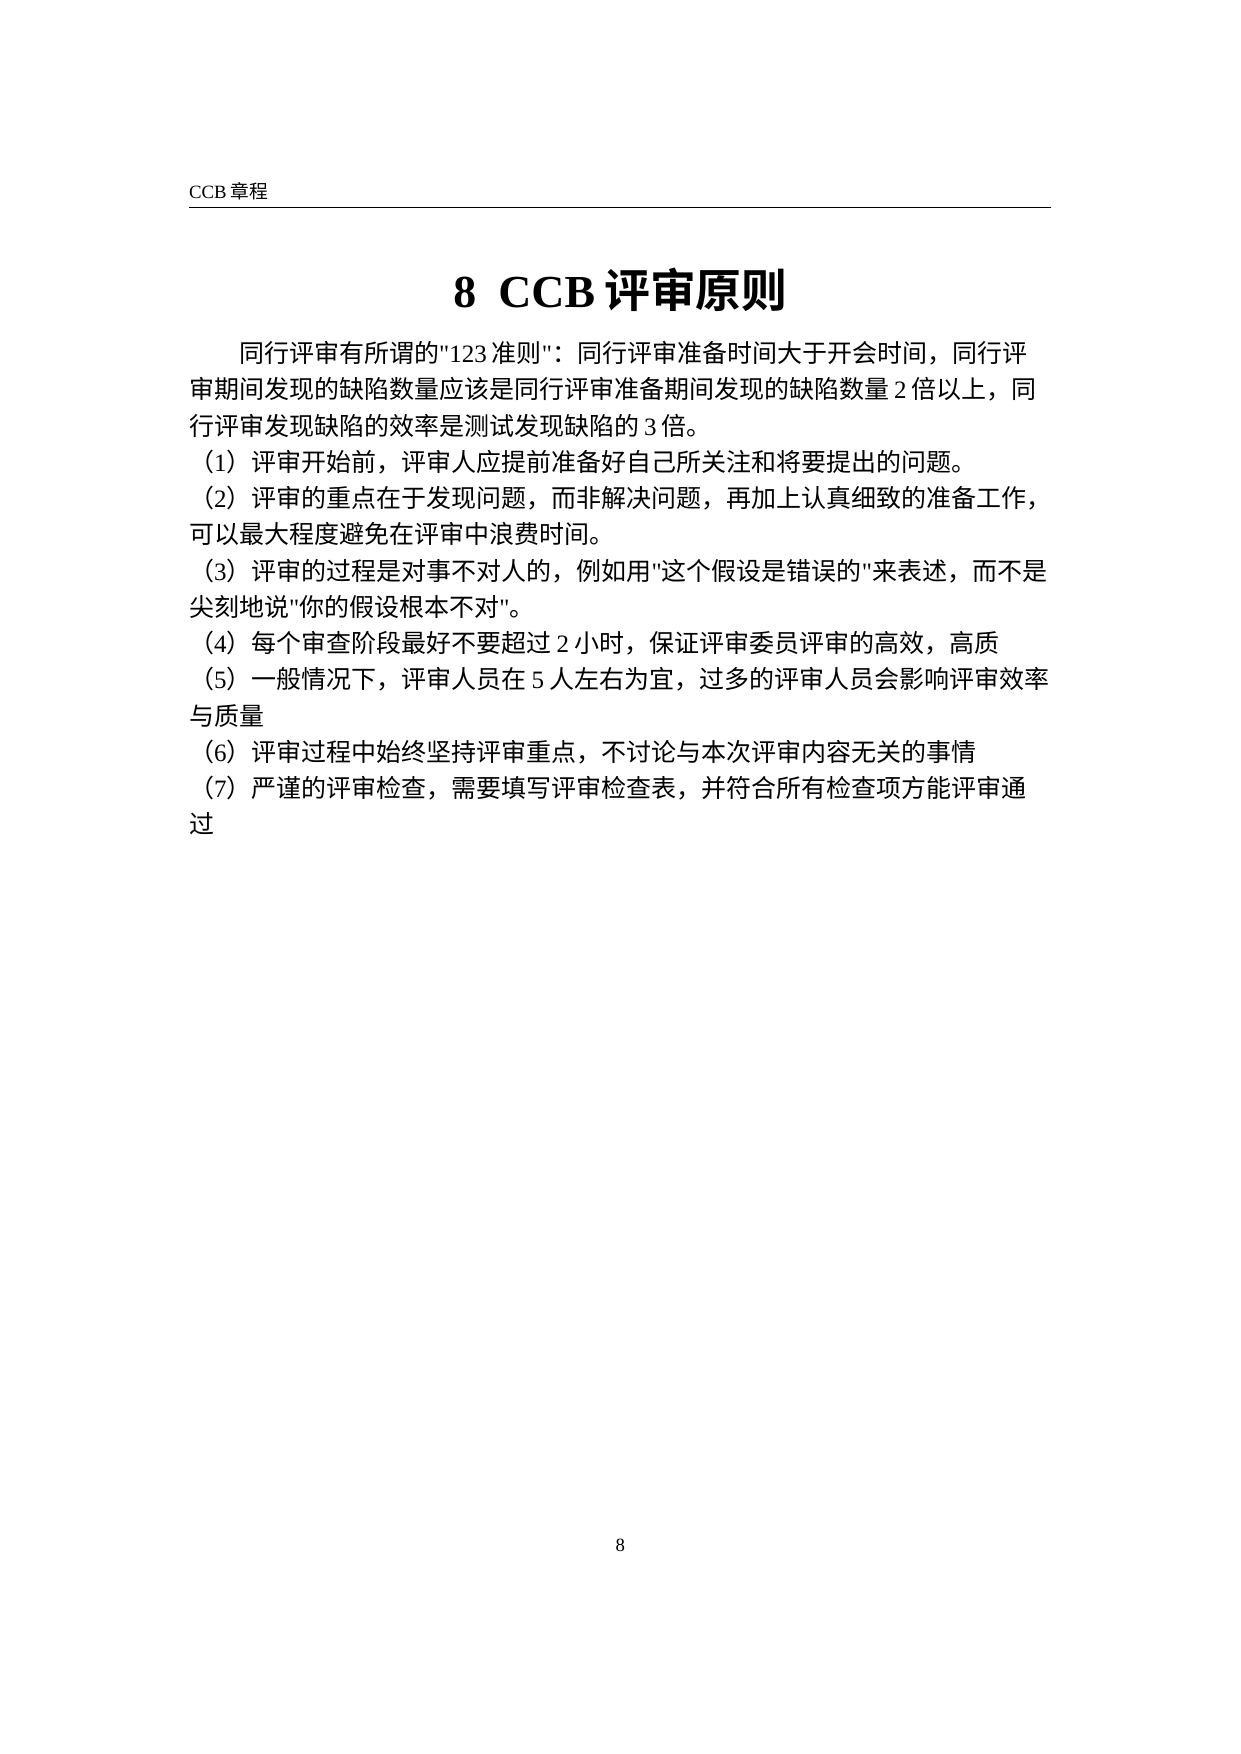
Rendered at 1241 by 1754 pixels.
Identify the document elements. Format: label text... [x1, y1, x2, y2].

text 同行评审有所谓的"123准则"：同行评审准备时间大于开会时间，同行评审期间发现的缺陷数量应该是同行评审准备期间发现的缺陷数量2倍以上，同行评审发现缺陷的效率是测试发现缺陷的3倍。 [189, 333, 1051, 442]
text （4）每个审查阶段最好不要超过2小时，保证评审委员评审的高效，高质 [189, 623, 1051, 660]
text （3）评审的过程是对事不对人的，例如用"这个假设是错误的"来表述，而不是尖刻地说"你的假设根本不对"。 [189, 551, 1051, 623]
text （7）严谨的评审检查，需要填写评审检查表，并符合所有检查项方能评审通过 [189, 768, 1051, 841]
text （5）一般情况下，评审人员在5人左右为宜，过多的评审人员会影响评审效率与质量 [189, 660, 1051, 732]
text （1）评审开始前，评审人应提前准备好自己所关注和将要提出的问题。 [189, 442, 1051, 478]
text （2）评审的重点在于发现问题，而非解决问题，再加上认真细致的准备工作，可以最大程度避免在评审中浪费时间。 [189, 478, 1051, 551]
subtitle CCB评审原则 [189, 254, 1051, 321]
text （6）评审过程中始终坚持评审重点，不讨论与本次评审内容无关的事情 [189, 732, 1051, 768]
